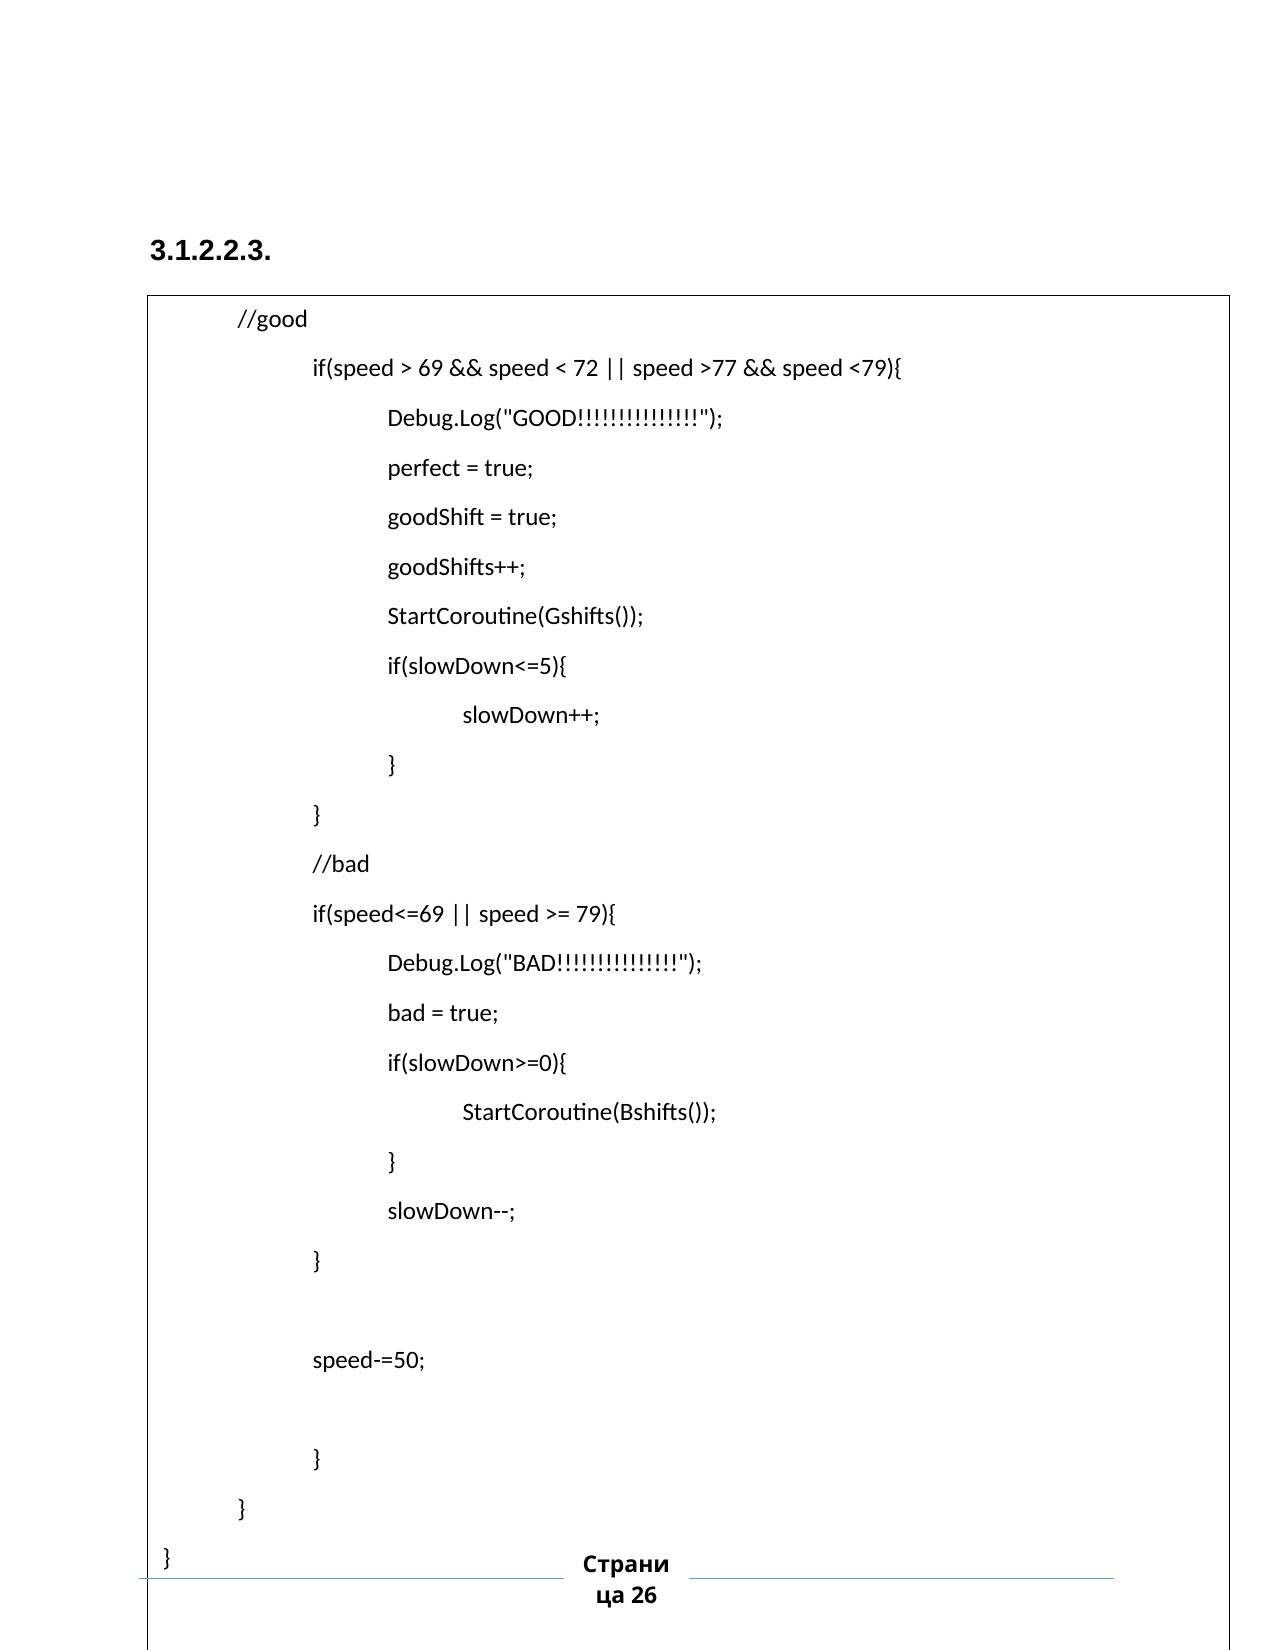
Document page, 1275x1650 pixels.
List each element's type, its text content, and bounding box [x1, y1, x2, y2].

text 3.1.2.2.3. [150, 233, 1125, 267]
